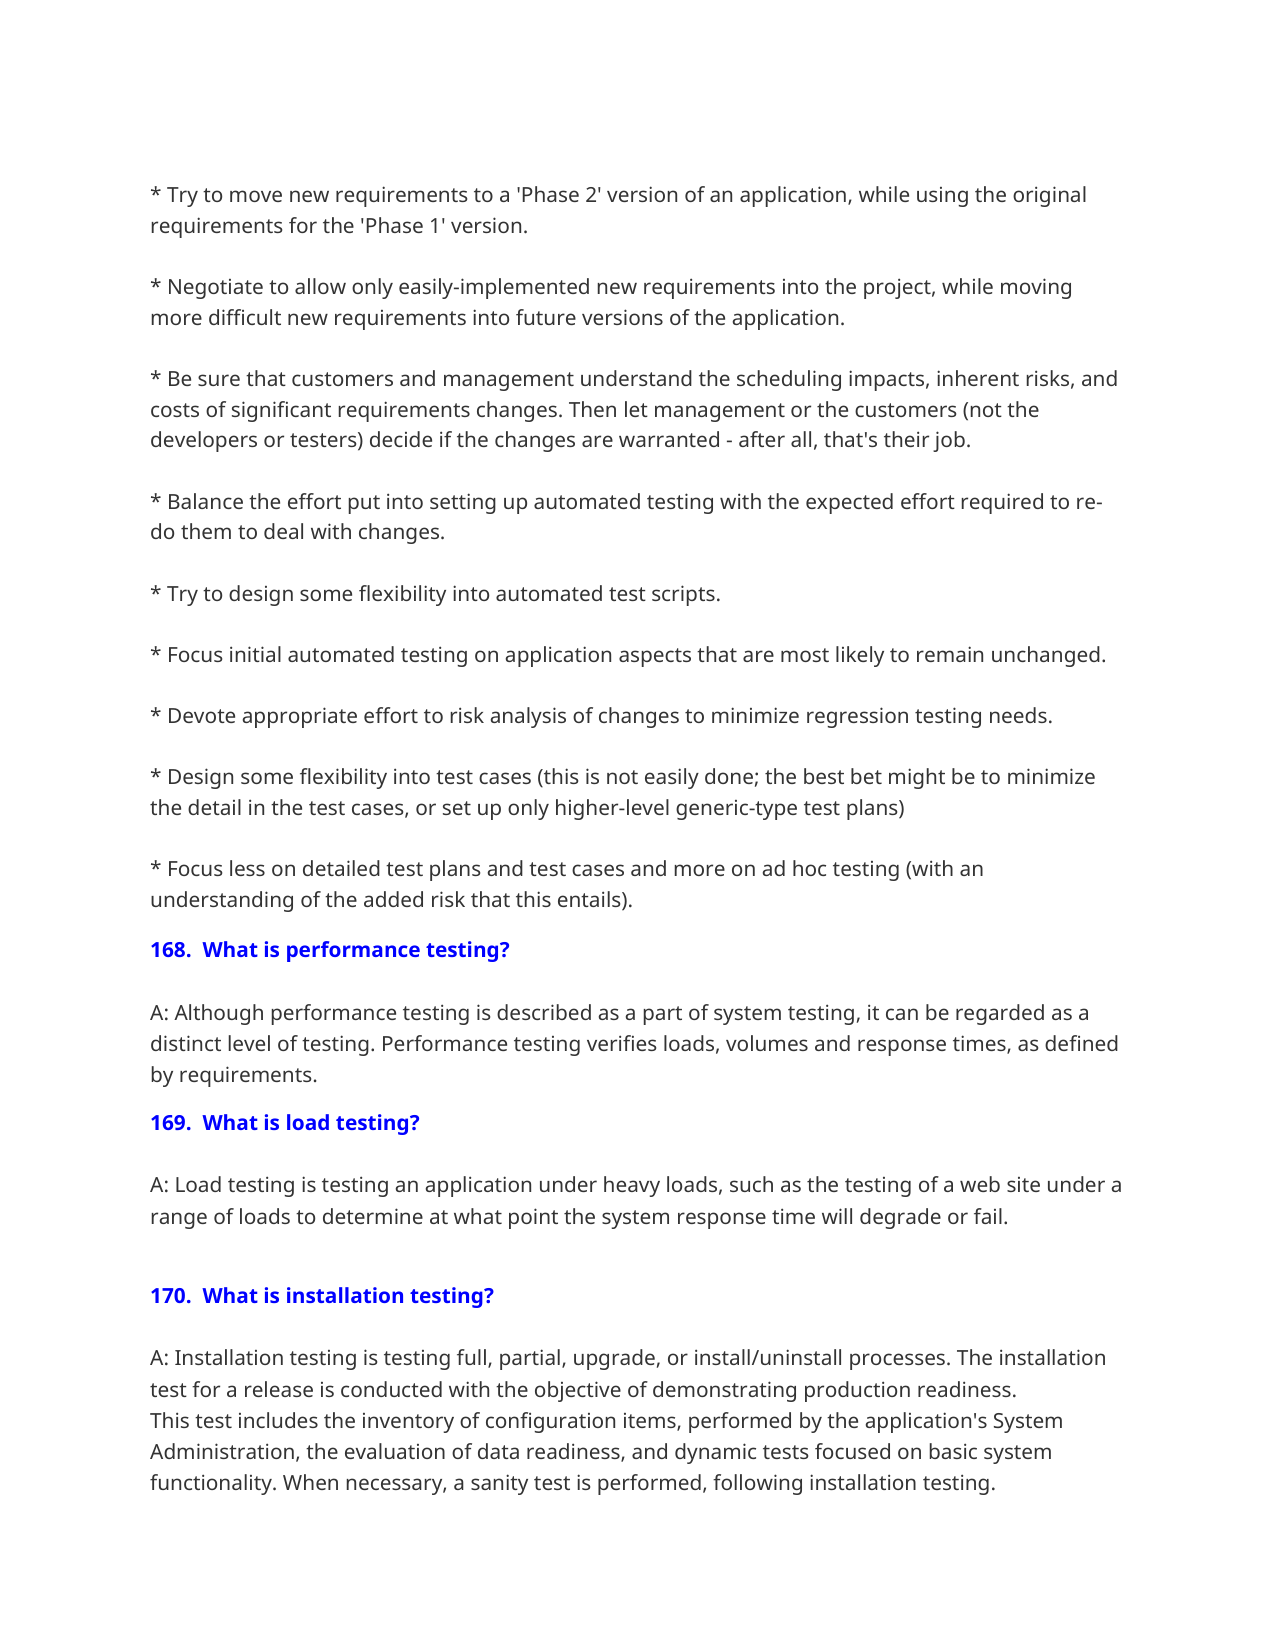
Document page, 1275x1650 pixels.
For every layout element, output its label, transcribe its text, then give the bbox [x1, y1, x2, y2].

text 168. What is performance testing? [150, 932, 1125, 963]
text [150, 150, 1125, 913]
text A: Although performance testing is described as a part of system testing, it can be regarded as a distinct level of testing. Performance testing verifies loads, volumes and response times, as defined by requirements. [150, 963, 1125, 1088]
text 170. What is installation testing? [150, 1278, 1125, 1309]
text 169. What is load testing? [150, 1105, 1125, 1136]
text A: Load testing is testing an application under heavy loads, such as the testing of a web site under a range of loads to determine at what point the system response time will degrade or fail. [150, 1136, 1125, 1261]
text A: Installation testing is testing full, partial, upgrade, or install/uninstall processes. The installation test for a release is conducted with the objective of demonstrating production readiness. This test includes the inventory of configuration items, performed by the application's System Administration, the evaluation of data readiness, and dynamic tests focused on basic system functionality. When necessary, a sanity test is performed, following installation testing. [150, 1309, 1125, 1497]
